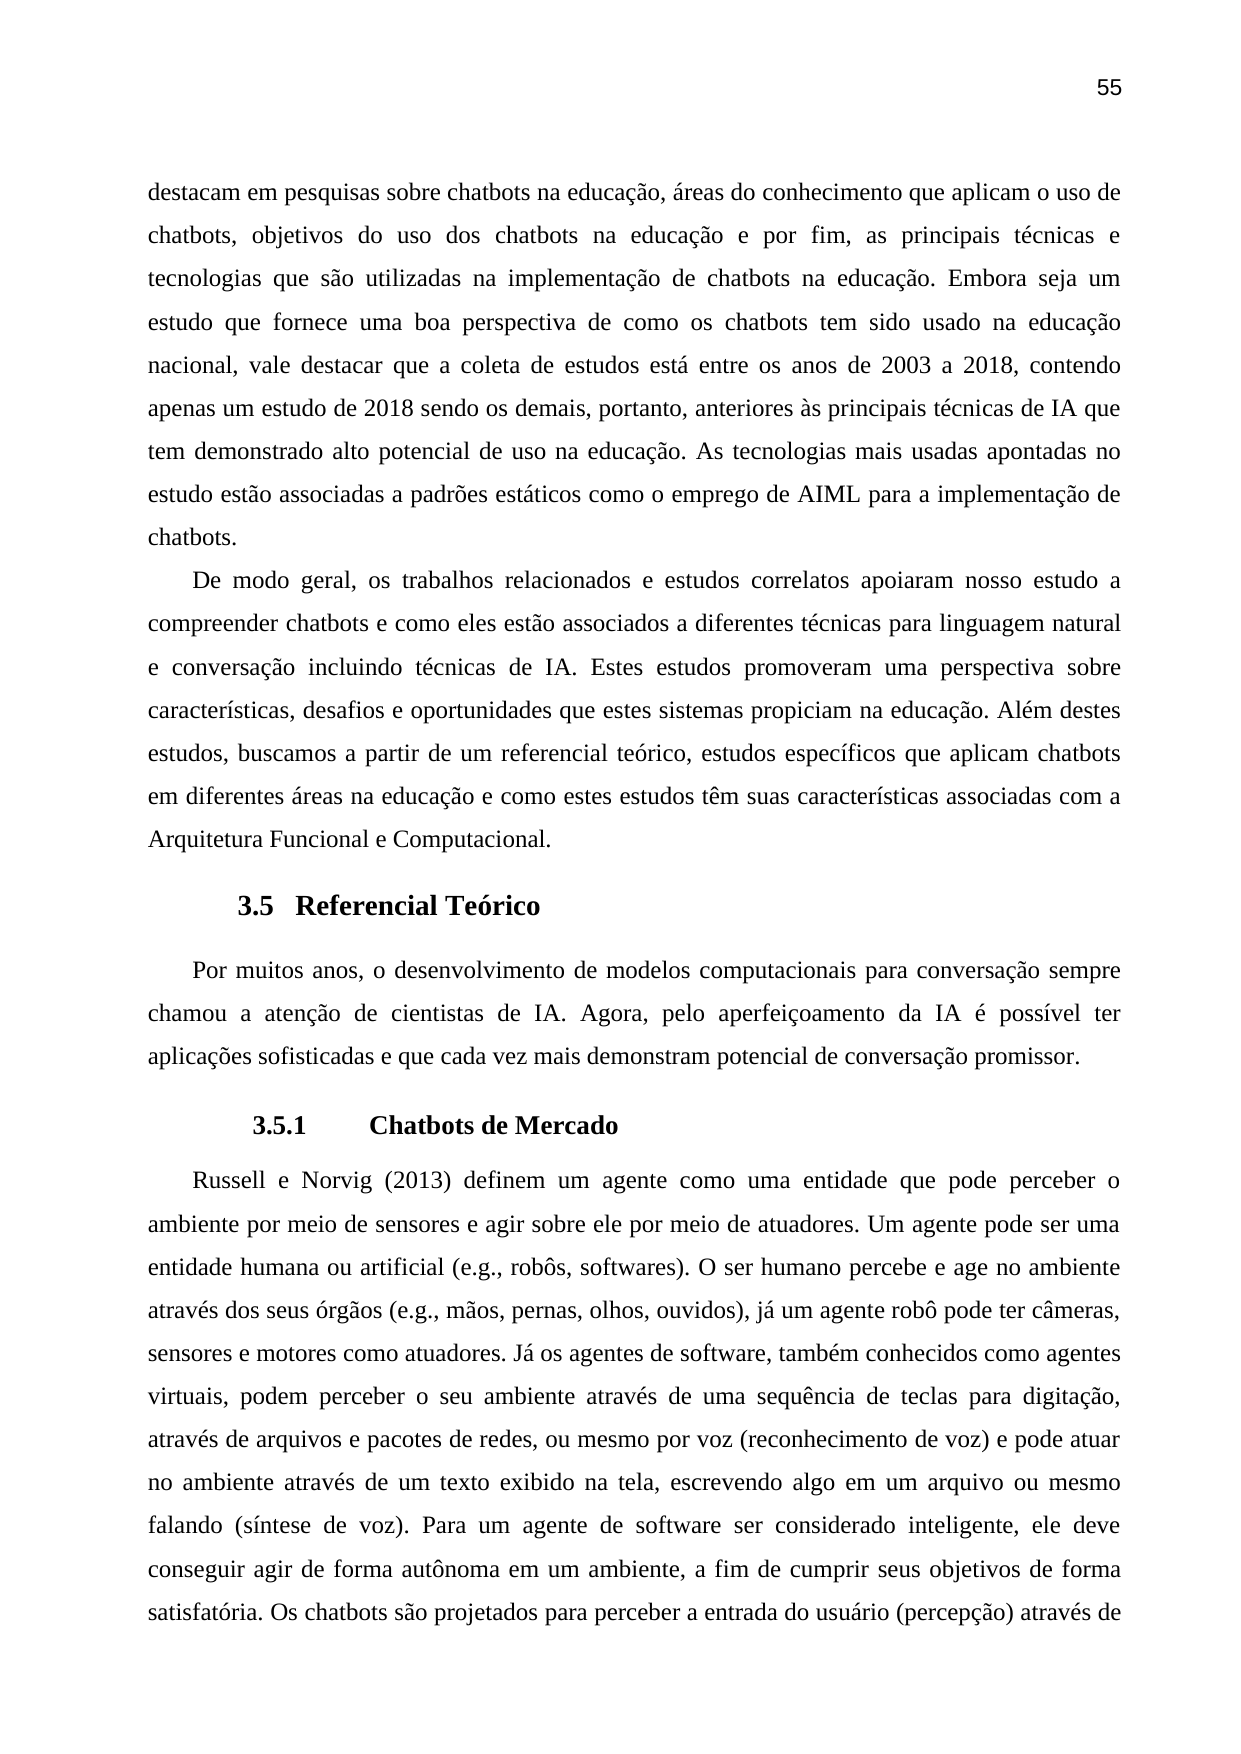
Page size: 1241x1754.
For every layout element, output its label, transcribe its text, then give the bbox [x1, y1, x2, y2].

text De modo geral, os trabalhos relacionados e estudos correlatos apoiaram nosso estudo a compreender chatbots e como eles estão associados a diferentes técnicas para linguagem natural e conversação incluindo técnicas de IA. Estes estudos promoveram uma perspectiva sobre características, desafios e oportunidades que estes sistemas propiciam na educação. Além destes estudos, buscamos a partir de um referencial teórico, estudos específicos que aplicam chatbots em diferentes áreas na educação e como estes estudos têm suas características associadas com a Arquitetura Funcional e Computacional. [148, 565, 1122, 853]
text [148, 1166, 1122, 1626]
text Por muitos anos, o desenvolvimento de modelos computacionais para conversação sempre chamou a atenção de cientistas de IA. Agora, pelo aperfeiçoamento da IA é possível ter aplicações sofisticadas e que cada vez mais demonstram potencial de conversação promissor. [148, 955, 1122, 1070]
subtitle Chatbots de Mercado [223, 1109, 1122, 1141]
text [148, 177, 1122, 551]
subtitle Referencial Teórico [208, 888, 1122, 922]
